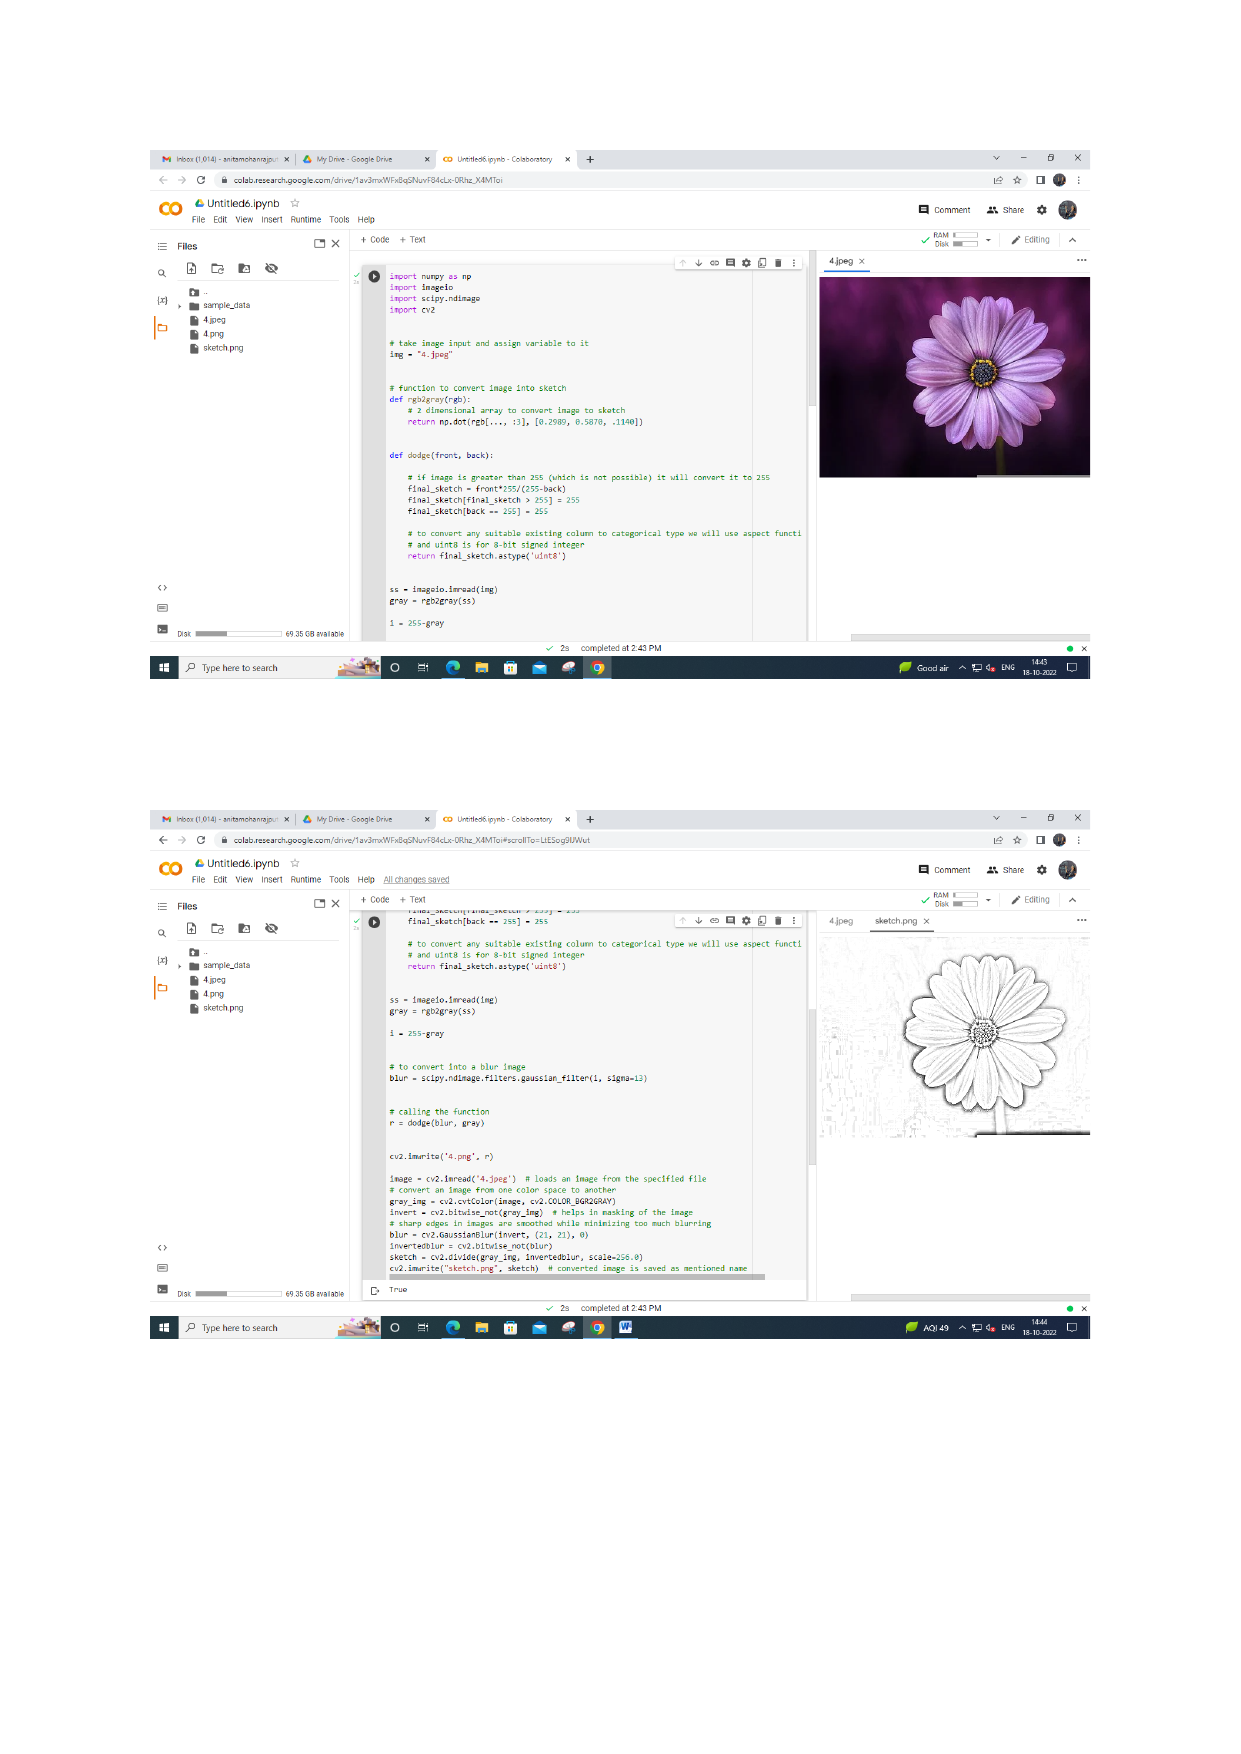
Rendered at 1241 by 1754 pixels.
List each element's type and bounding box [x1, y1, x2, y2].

picture [150, 810, 1091, 1339]
picture [150, 150, 1091, 679]
